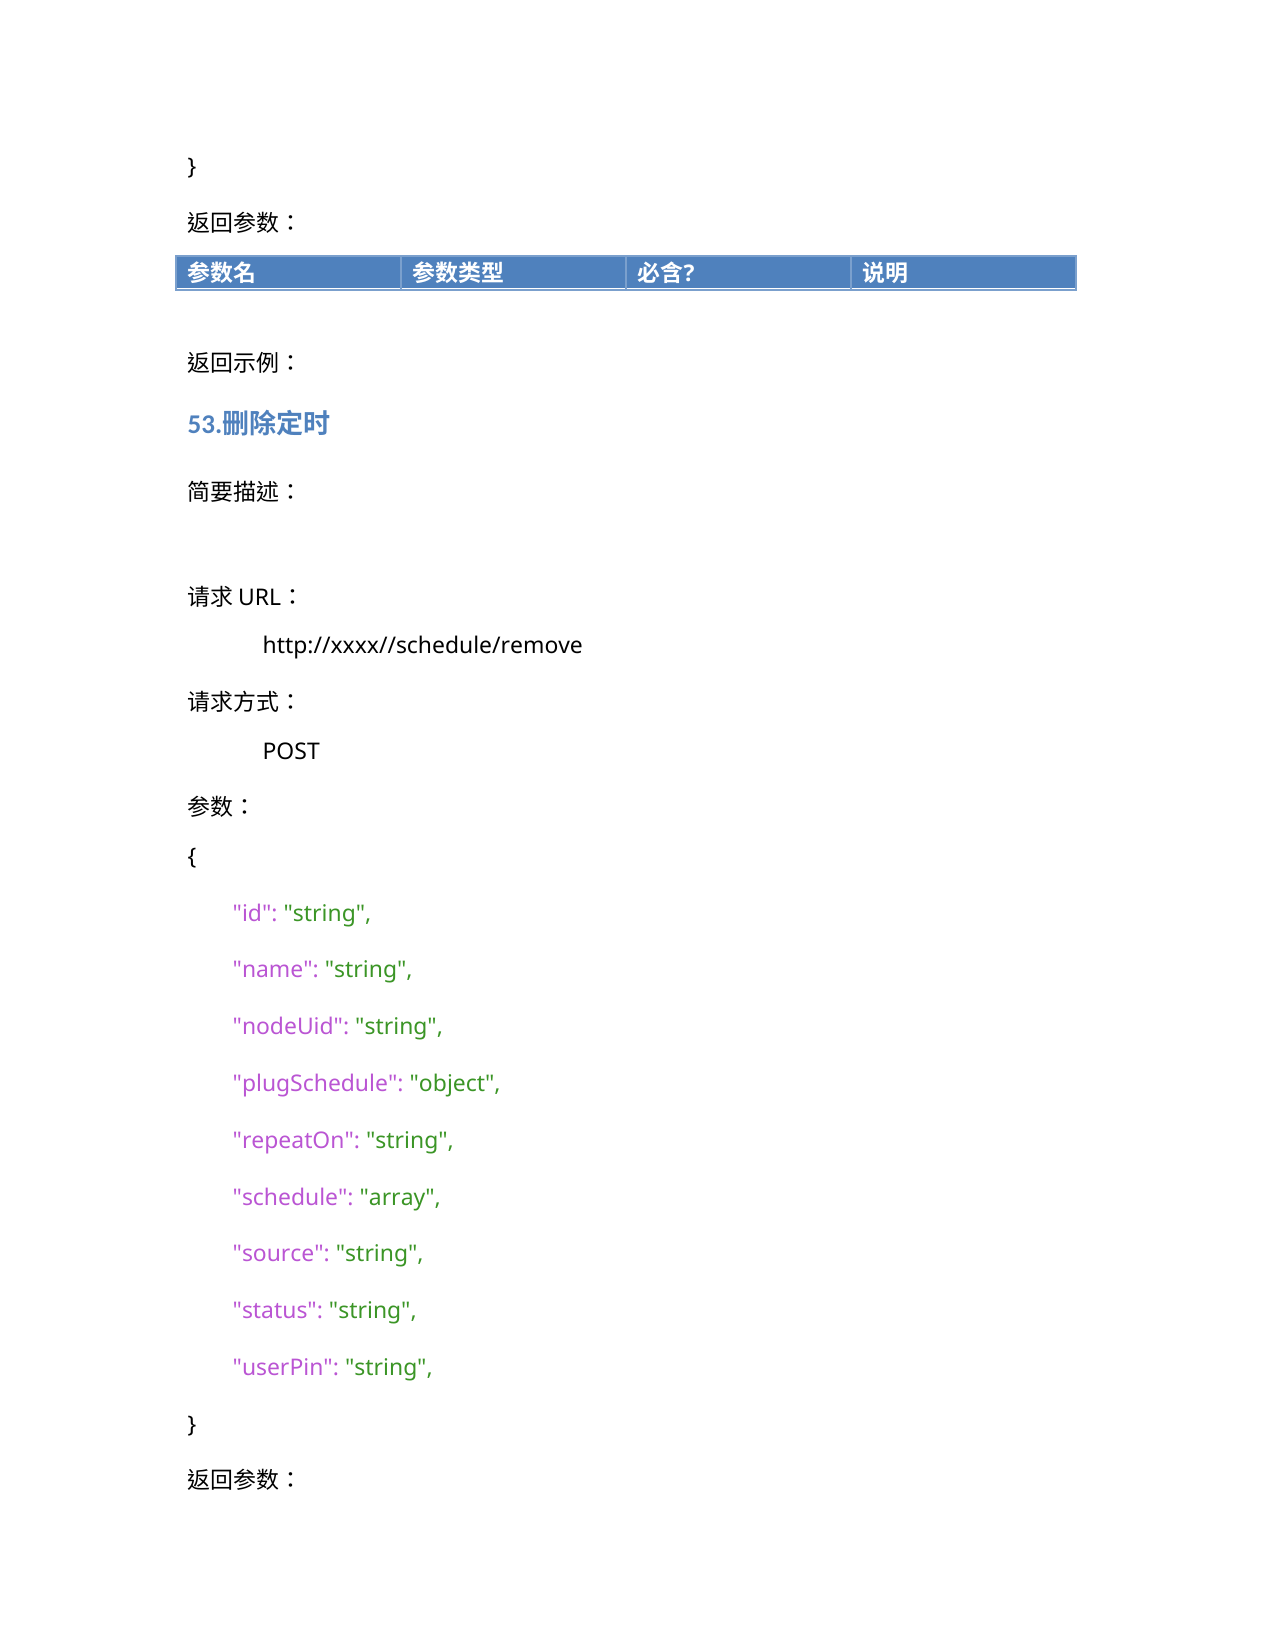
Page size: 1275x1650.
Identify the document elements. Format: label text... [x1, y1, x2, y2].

text "nodeUid": "string", [187, 1010, 1087, 1041]
text 返回参数： [187, 1464, 1087, 1496]
text } [187, 1407, 1087, 1439]
table_header 说明 [852, 257, 1075, 288]
text "name": "string", [187, 953, 1087, 984]
table_header 参数名 [177, 257, 400, 288]
text 简要描述： [187, 476, 1087, 507]
text "id": "string", [187, 897, 1087, 928]
subtitle 53.删除定时 [187, 404, 1087, 441]
text "repeatOn": "string", [187, 1124, 1087, 1155]
text { [187, 840, 1087, 871]
table_header 参数类型 [402, 257, 625, 288]
list http://xxxx//schedule/remove [262, 629, 1087, 661]
text "userPin": "string", [187, 1351, 1087, 1382]
text "source": "string", [187, 1237, 1087, 1268]
text 返回参数： [187, 207, 1087, 238]
list POST [262, 734, 1087, 766]
text 请求URL： [187, 581, 1087, 612]
text "schedule": "array", [187, 1180, 1087, 1212]
text 参数： [187, 791, 1087, 823]
text "plugSchedule": "object", [187, 1067, 1087, 1098]
table_header 必含? [627, 257, 850, 288]
text } [187, 150, 1087, 181]
text 请求方式： [187, 686, 1087, 717]
text "status": "string", [187, 1294, 1087, 1325]
text 返回示例： [187, 347, 1087, 379]
